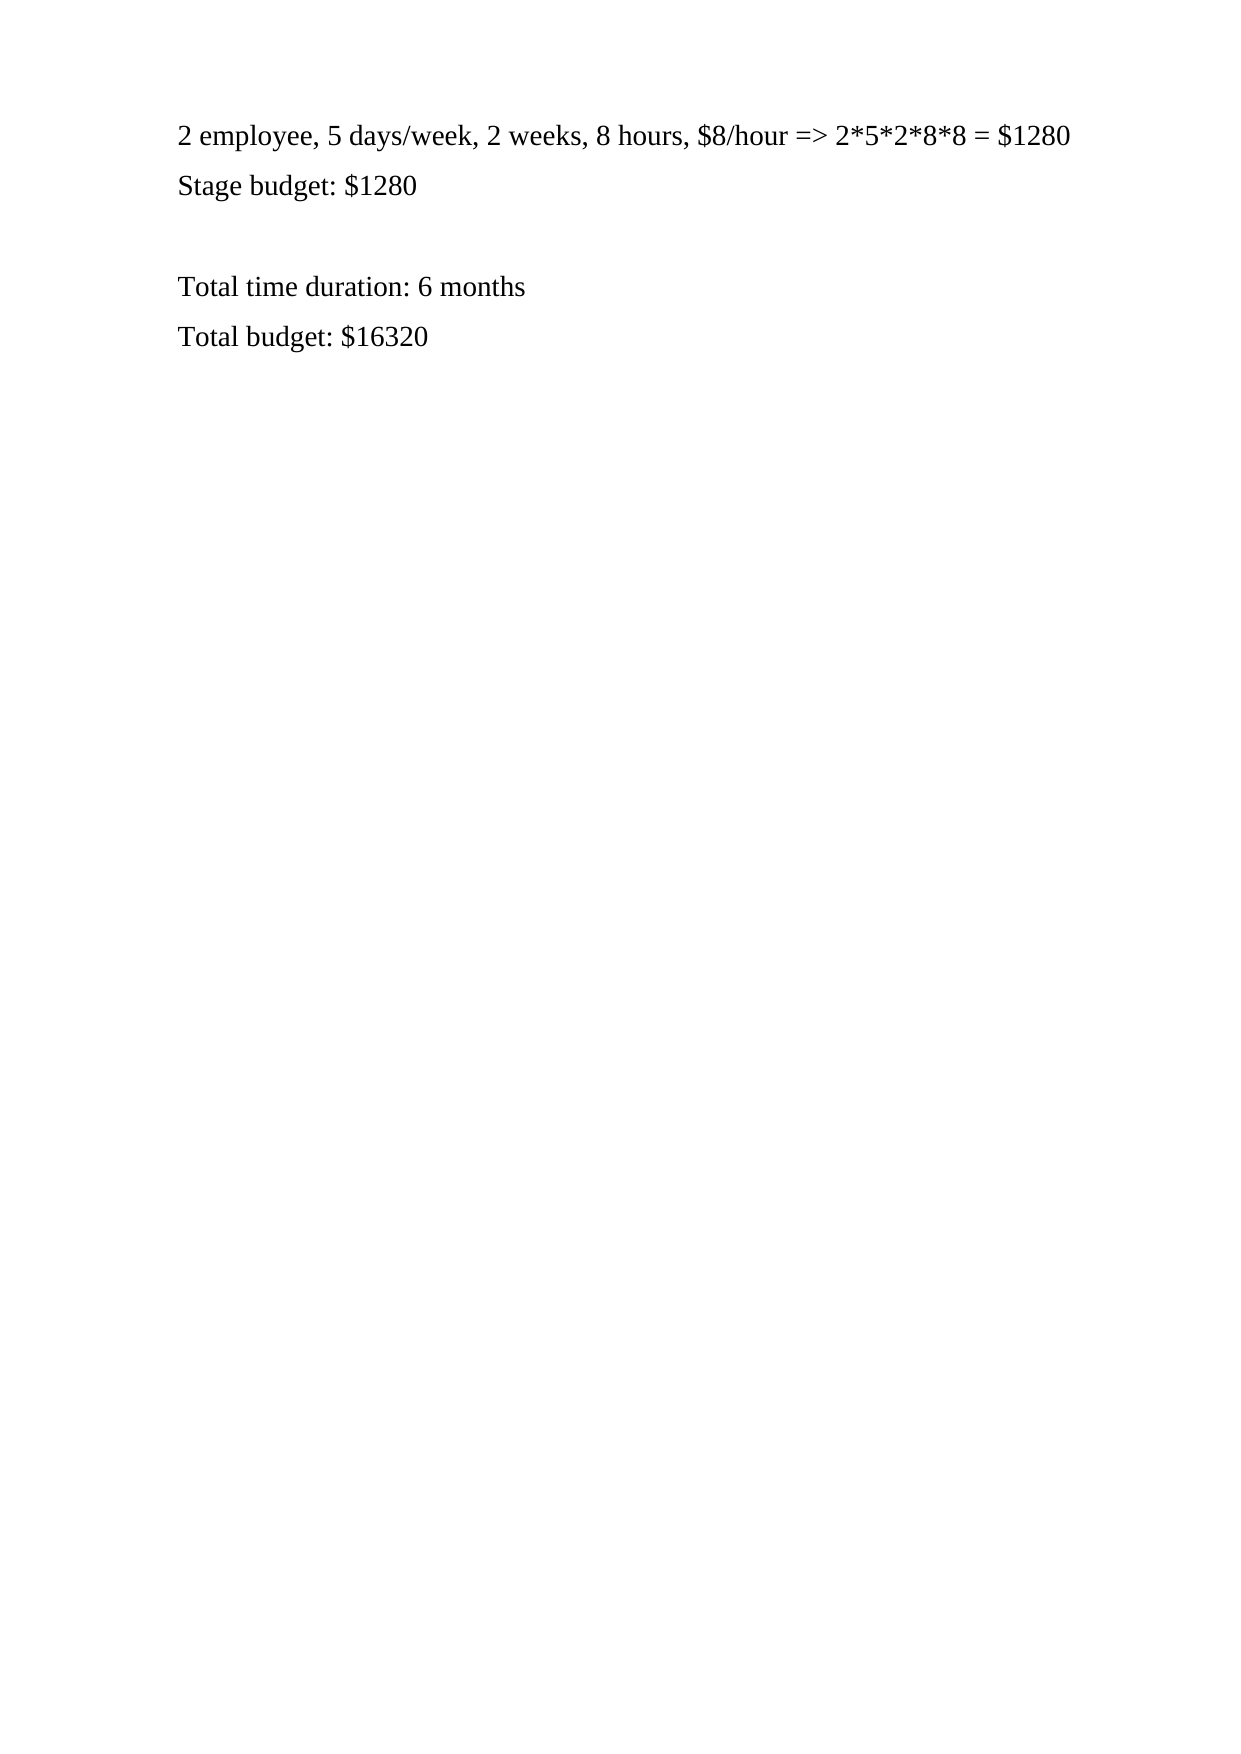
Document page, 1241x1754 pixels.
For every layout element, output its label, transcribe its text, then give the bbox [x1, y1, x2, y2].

text Stage budget: $1280 [177, 168, 1152, 202]
text 2 employee, 5 days/week, 2 weeks, 8 hours, $8/hour => 2*5*2*8*8 = $1280 [177, 118, 1152, 152]
text Total time duration: 6 months [177, 269, 1152, 303]
text Total budget: $16320 [177, 319, 1152, 353]
